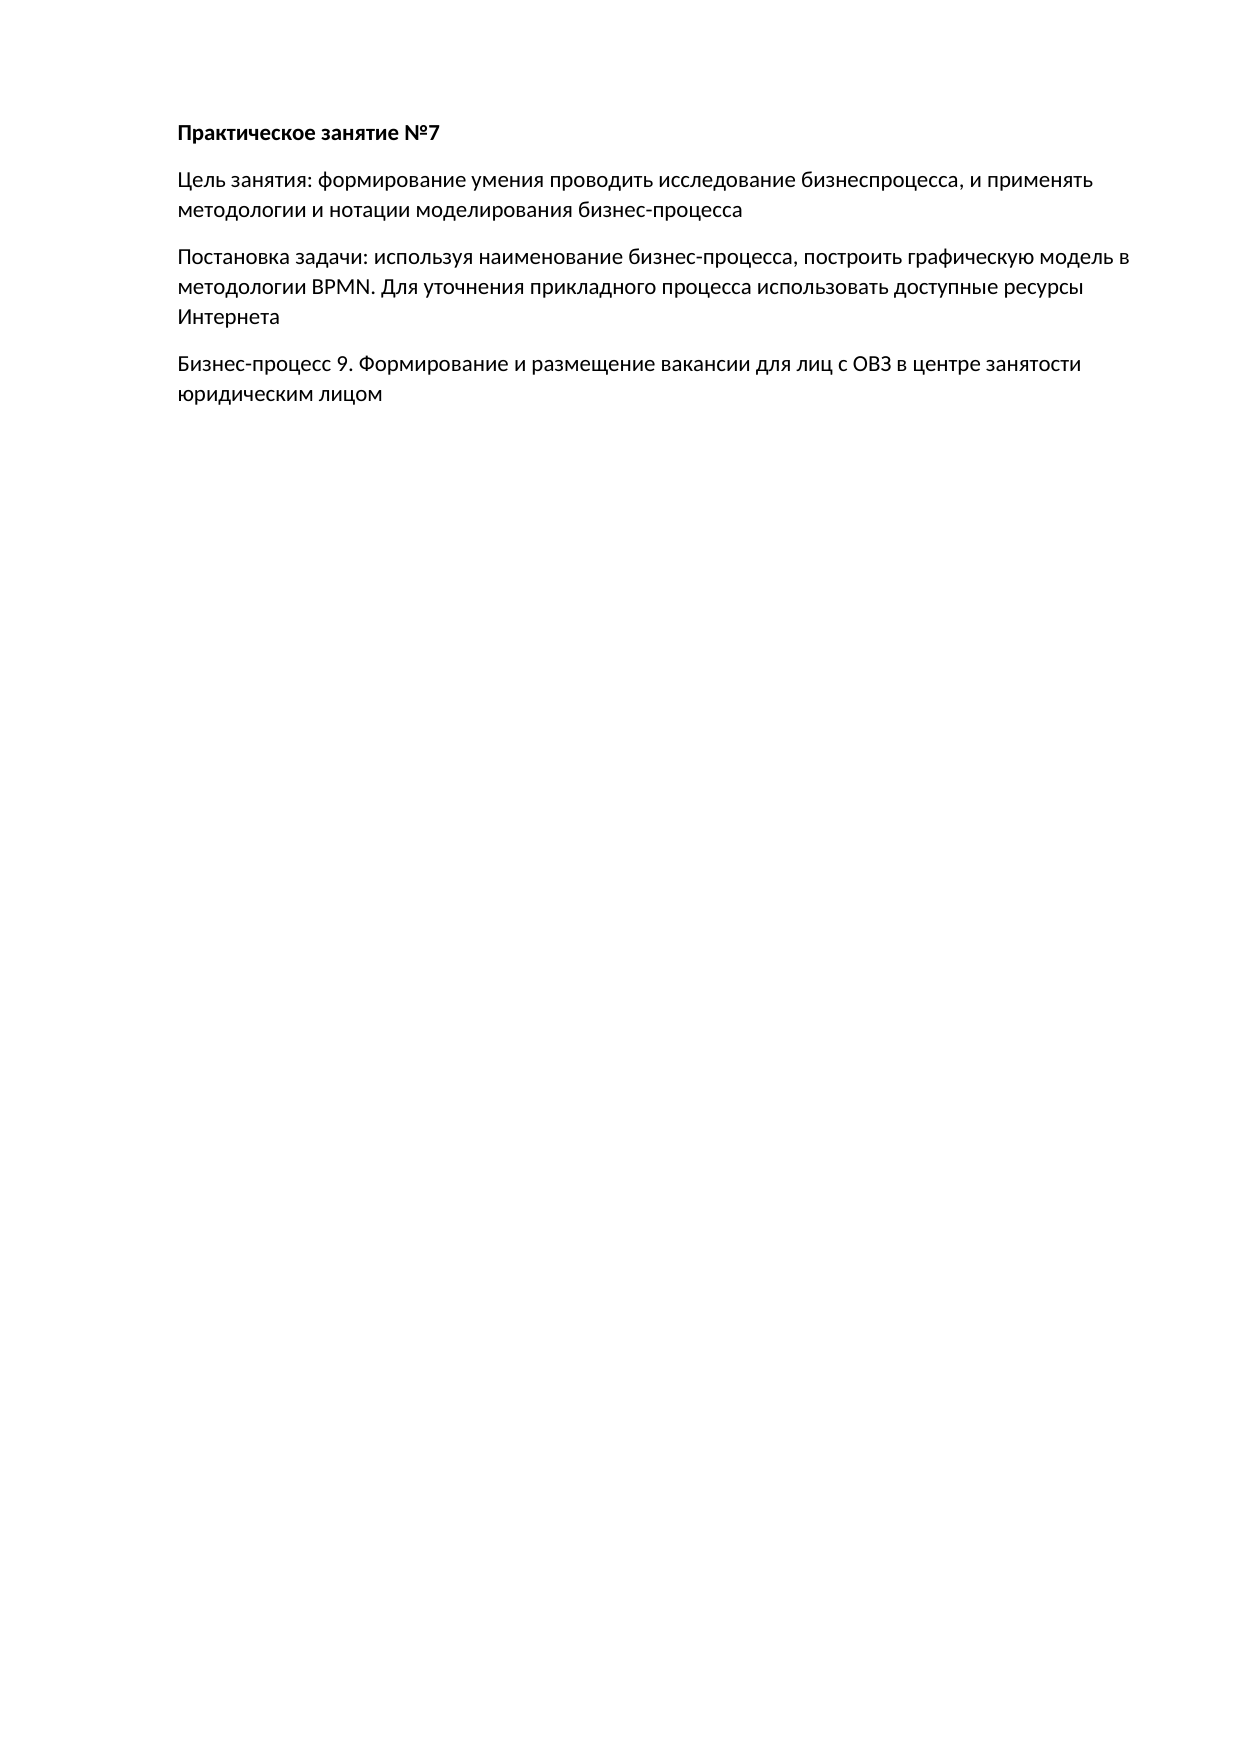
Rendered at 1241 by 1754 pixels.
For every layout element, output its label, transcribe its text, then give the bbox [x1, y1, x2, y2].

text Практическое занятие №7 [177, 118, 1152, 146]
text Цель занятия: формирование умения проводить исследование бизнеспроцесса, и применять методологии и нотации моделирования бизнес-процесса [177, 165, 1152, 223]
text Постановка задачи: используя наименование бизнес-процесса, построить графическую модель в методологии BPMN. Для уточнения прикладного процесса использовать доступные ресурсы Интернета [177, 242, 1152, 331]
text Бизнес-процесс 9. Формирование и размещение вакансии для лиц с ОВЗ в центре занятости юридическим лицом [177, 349, 1152, 408]
